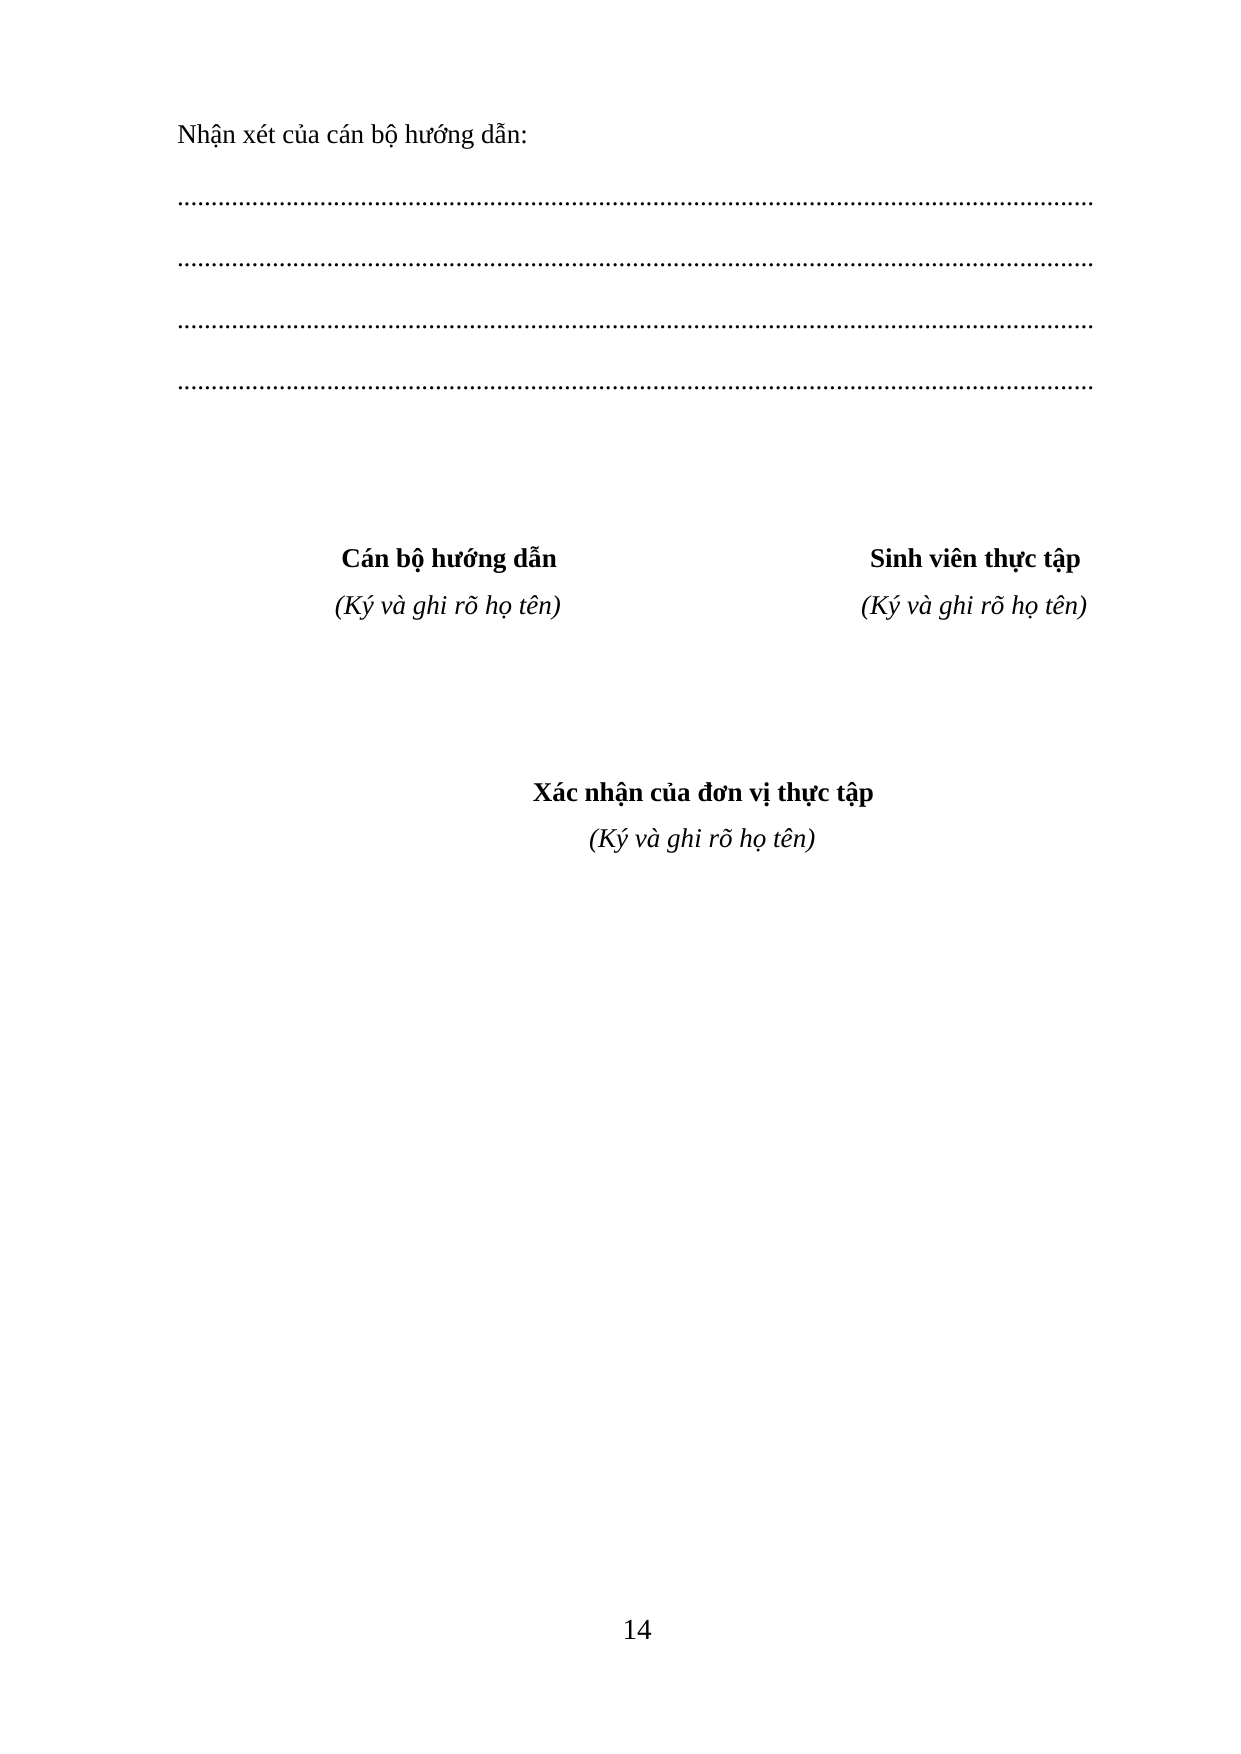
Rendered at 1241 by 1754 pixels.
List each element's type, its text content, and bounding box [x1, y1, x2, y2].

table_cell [177, 776, 1229, 1569]
table_header Sinh viên thực tập (Ký và ghi rõ họ tên) [721, 542, 1229, 776]
table_header Cán bộ hướng dẫn (Ký và ghi rõ họ tên) [177, 542, 721, 776]
text Nhận xét của cán bộ hướng dẫn: [177, 118, 1097, 150]
